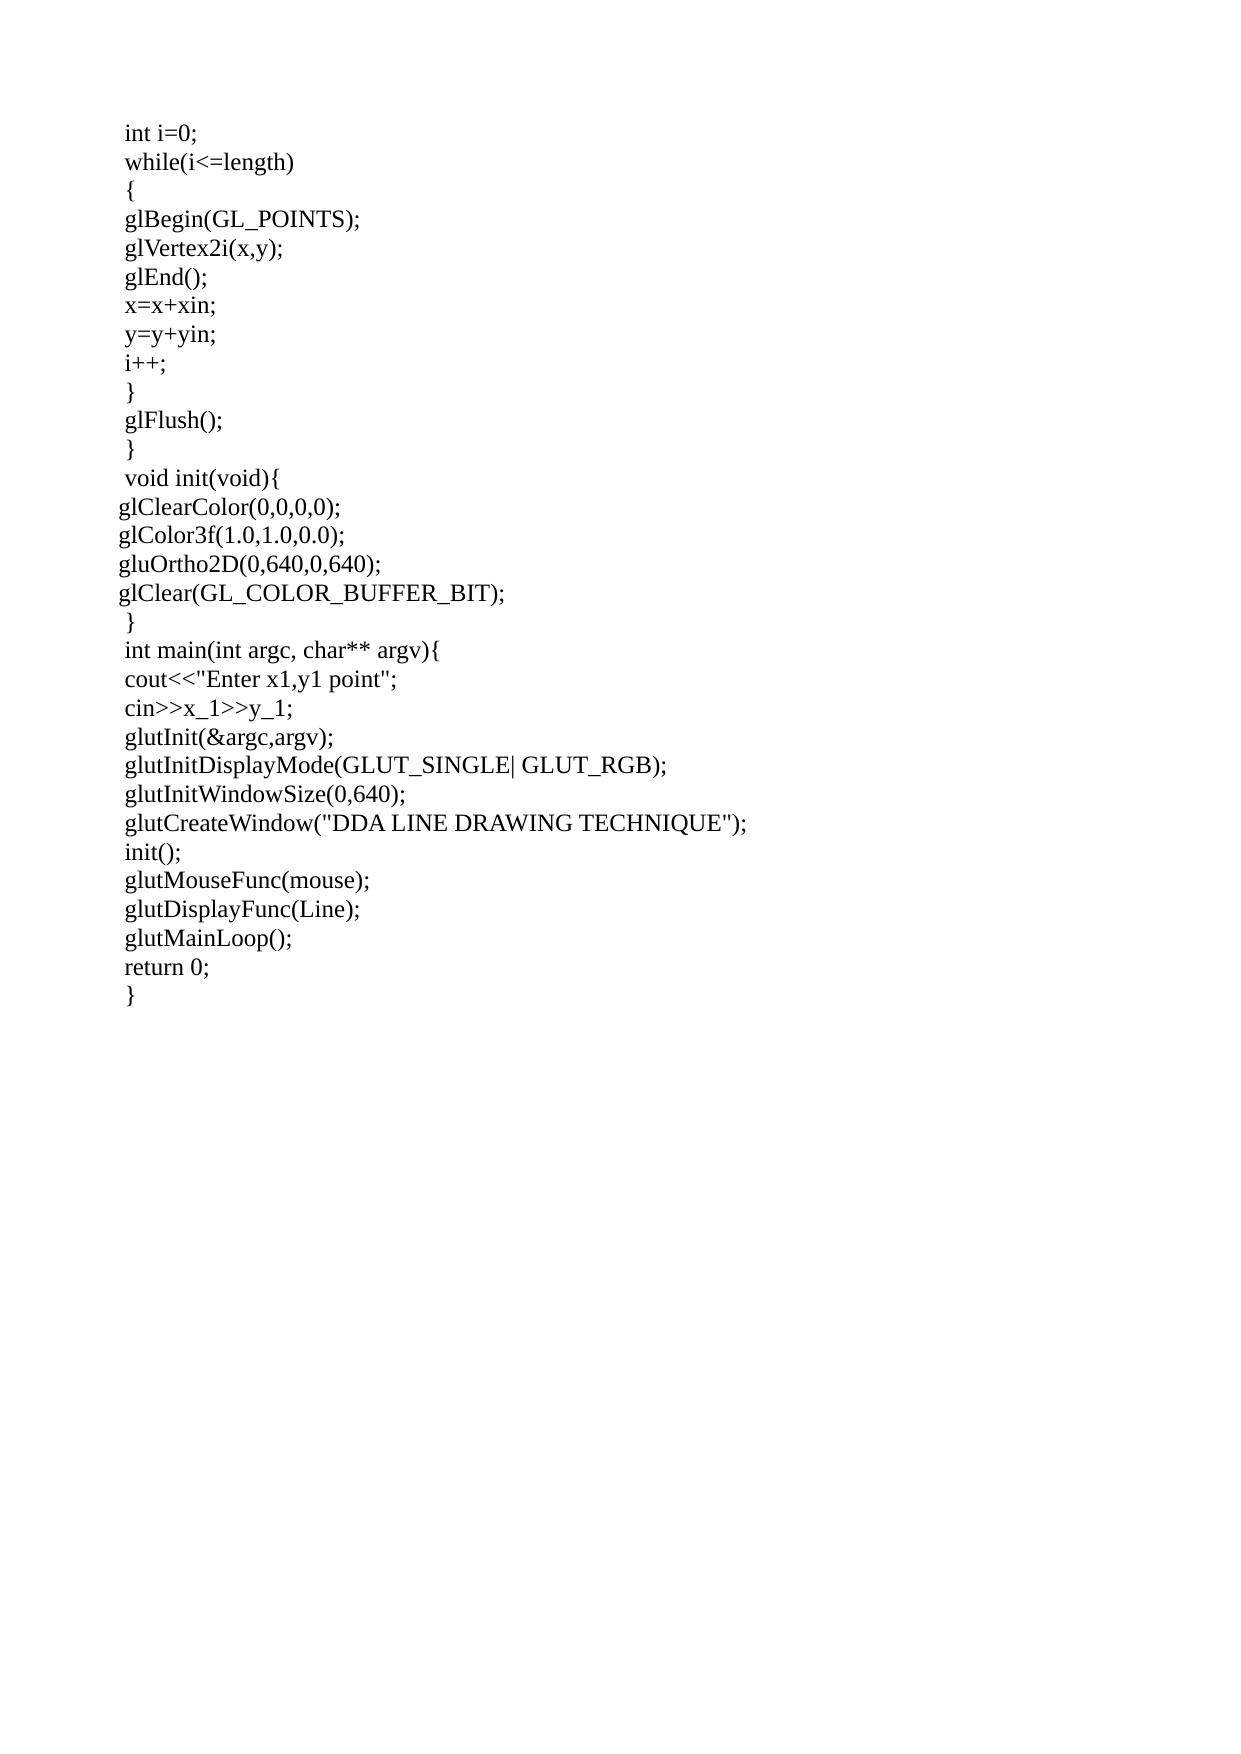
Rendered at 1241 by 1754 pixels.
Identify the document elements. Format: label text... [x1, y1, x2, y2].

text glutMouseFunc(mouse); [118, 866, 1122, 894]
text y=y+yin; [118, 319, 1122, 348]
text glEnd(); [118, 262, 1122, 291]
text cout<<"Enter x1,y1 point"; [118, 664, 1122, 693]
text glutDisplayFunc(Line); [118, 894, 1122, 923]
text glutMainLoop(); [118, 923, 1122, 952]
text init(); [118, 837, 1122, 866]
text cin>>x_1>>y_1; [118, 693, 1122, 722]
text i++; [118, 348, 1122, 377]
text glClear(GL_COLOR_BUFFER_BIT); [118, 578, 1122, 607]
text glClearColor(0,0,0,0); [118, 492, 1122, 521]
text glVertex2i(x,y); [118, 233, 1122, 262]
text glColor3f(1.0,1.0,0.0); [118, 521, 1122, 549]
text glFlush(); [118, 406, 1122, 434]
text glutInitWindowSize(0,640); [118, 779, 1122, 808]
text while(i<=length) [118, 147, 1122, 176]
text glutCreateWindow("DDA LINE DRAWING TECHNIQUE"); [118, 808, 1122, 837]
text glutInit(&argc,argv); [118, 722, 1122, 751]
text } [118, 434, 1122, 463]
text void init(void){ [118, 463, 1122, 492]
text x=x+xin; [118, 291, 1122, 319]
text } [118, 377, 1122, 406]
text int i=0; [118, 118, 1122, 147]
text } [118, 981, 1122, 1009]
text } [118, 607, 1122, 636]
text gluOrtho2D(0,640,0,640); [118, 549, 1122, 578]
text { [118, 176, 1122, 204]
text int main(int argc, char** argv){ [118, 636, 1122, 664]
text glBegin(GL_POINTS); [118, 204, 1122, 233]
text return 0; [118, 952, 1122, 981]
text glutInitDisplayMode(GLUT_SINGLE| GLUT_RGB); [118, 751, 1122, 779]
